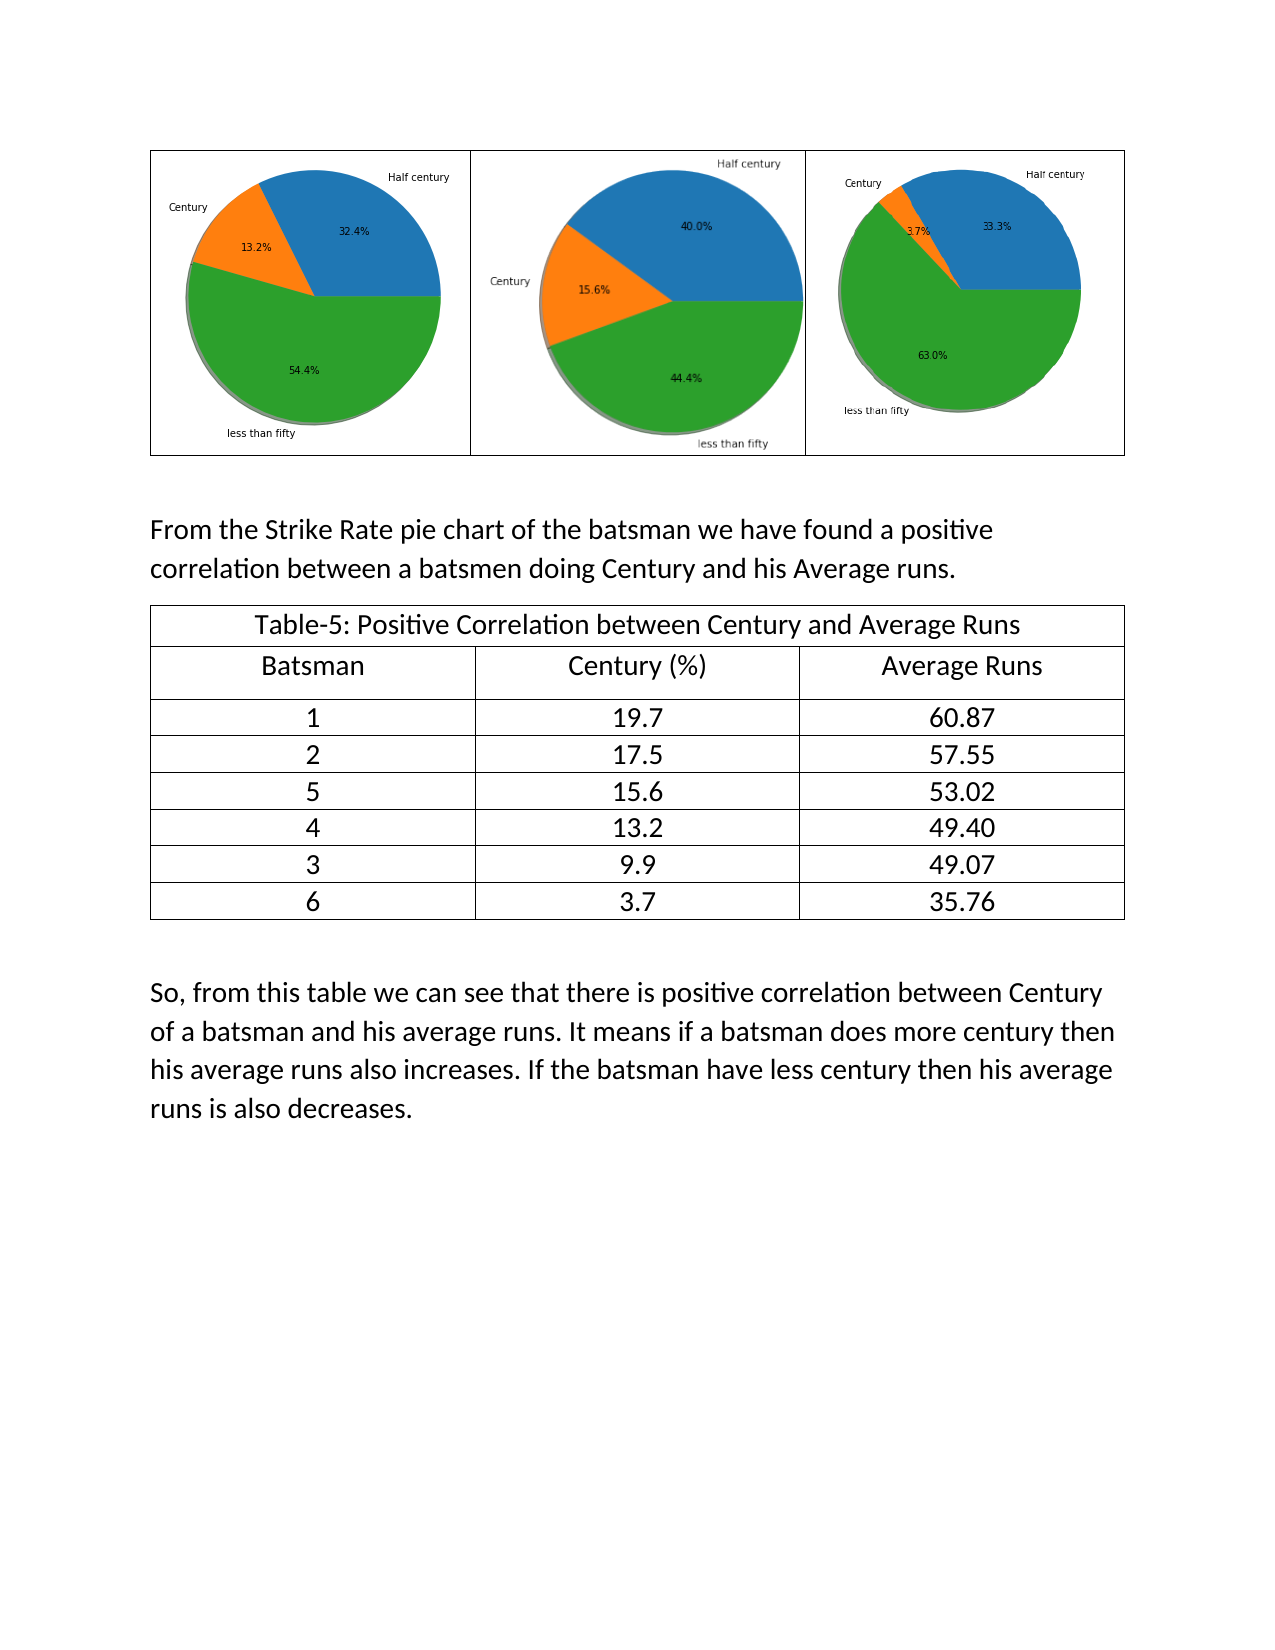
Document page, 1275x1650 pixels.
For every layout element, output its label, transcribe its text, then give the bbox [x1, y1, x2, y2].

table_cell 17.5 [476, 736, 799, 772]
table_header Table-5: Positive Correlation between Century and Average Runs [151, 606, 1124, 646]
table_cell 3.7 [476, 883, 799, 918]
table_cell 6 [151, 883, 475, 918]
table_cell 13.2 [476, 810, 799, 845]
text From the Strike Rate pie chart of the batsman we have found a positive correlation between a batsmen doing Century and his Average runs. [150, 511, 1125, 585]
table_cell [151, 151, 470, 455]
picture [817, 151, 1102, 430]
table_cell Batsman [151, 647, 475, 698]
table_cell 2 [151, 736, 475, 772]
table_cell 4 [151, 810, 475, 845]
table_cell 35.76 [800, 883, 1124, 918]
table_cell Average Runs [800, 647, 1124, 698]
table_cell 49.07 [800, 846, 1124, 882]
table_cell 53.02 [800, 773, 1124, 808]
table_cell Century (%) [476, 647, 799, 698]
table_cell [806, 151, 1124, 455]
table_cell 60.87 [800, 700, 1124, 735]
picture [482, 151, 806, 456]
table_cell 3 [151, 846, 475, 882]
text So, from this table we can see that there is positive correlation between Century of a batsman and his average runs. It means if a batsman does more century then his average runs also increases. If the batsman have less century then his average runs is also decreases. [150, 974, 1125, 1126]
table_cell 19.7 [476, 700, 799, 735]
table_cell 49.40 [800, 810, 1124, 845]
table_cell 1 [151, 700, 475, 735]
table_cell [471, 151, 482, 455]
table_cell 9.9 [476, 846, 799, 882]
picture [161, 151, 464, 446]
table_cell 5 [151, 773, 475, 808]
table_cell 15.6 [476, 773, 799, 808]
table_cell 57.55 [800, 736, 1124, 772]
